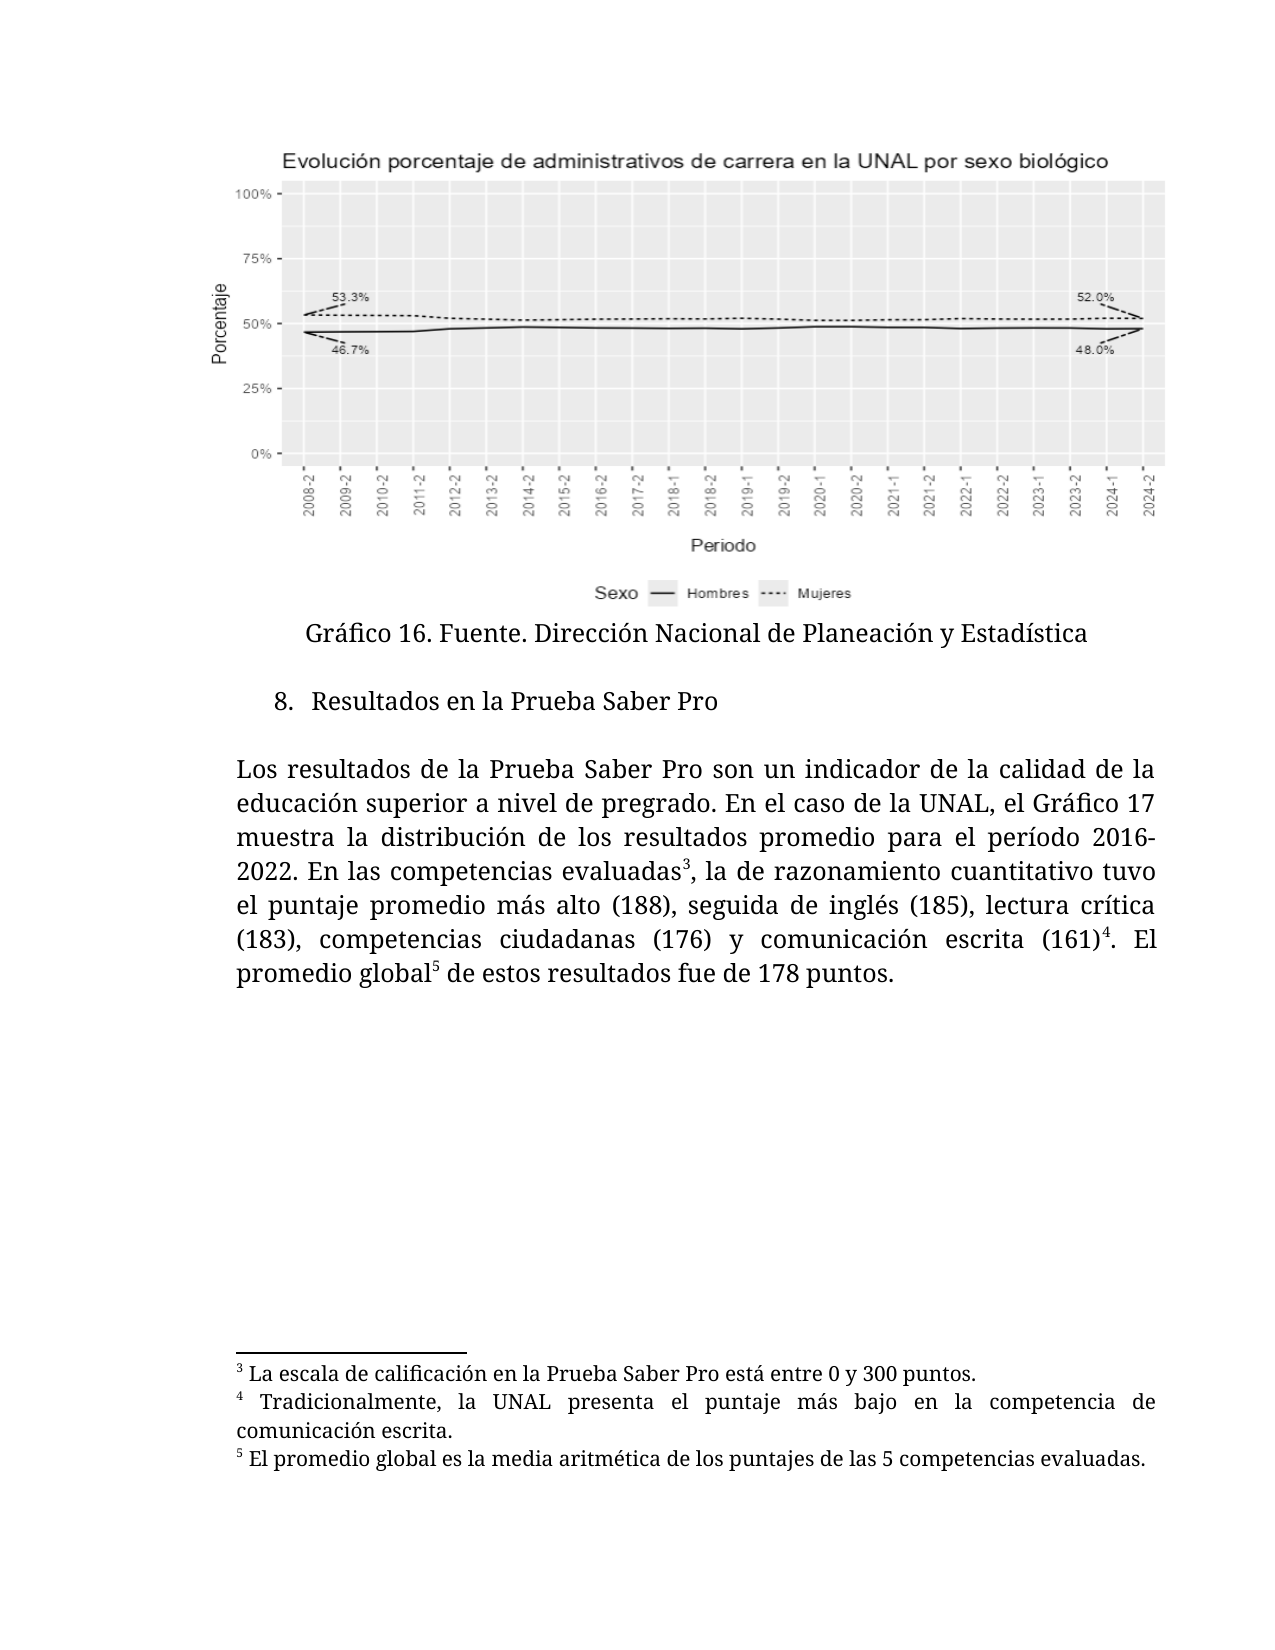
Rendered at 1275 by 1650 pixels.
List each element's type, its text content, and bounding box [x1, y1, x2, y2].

picture [206, 147, 1171, 616]
text Los resultados de la Prueba Saber Pro son un indicador de la calidad de la educación superior a nivel de pregrado. En el caso de la UNAL, el Gráfico 17 muestra la distribución de los resultados promedio para el período 2016-2022. En las competencias evaluadas, la de razonamiento cuantitativo tuvo el puntaje promedio más alto (188), seguida de inglés (185), lectura crítica (183), competencias ciudadanas (176) y comunicación escrita (161). El promedio global de estos resultados fue de 178 puntos. [236, 752, 1157, 990]
text Gráfico 16. Fuente. Dirección Nacional de Planeación y Estadística [236, 616, 1157, 649]
list Resultados en la Prueba Saber Pro [274, 683, 1157, 718]
